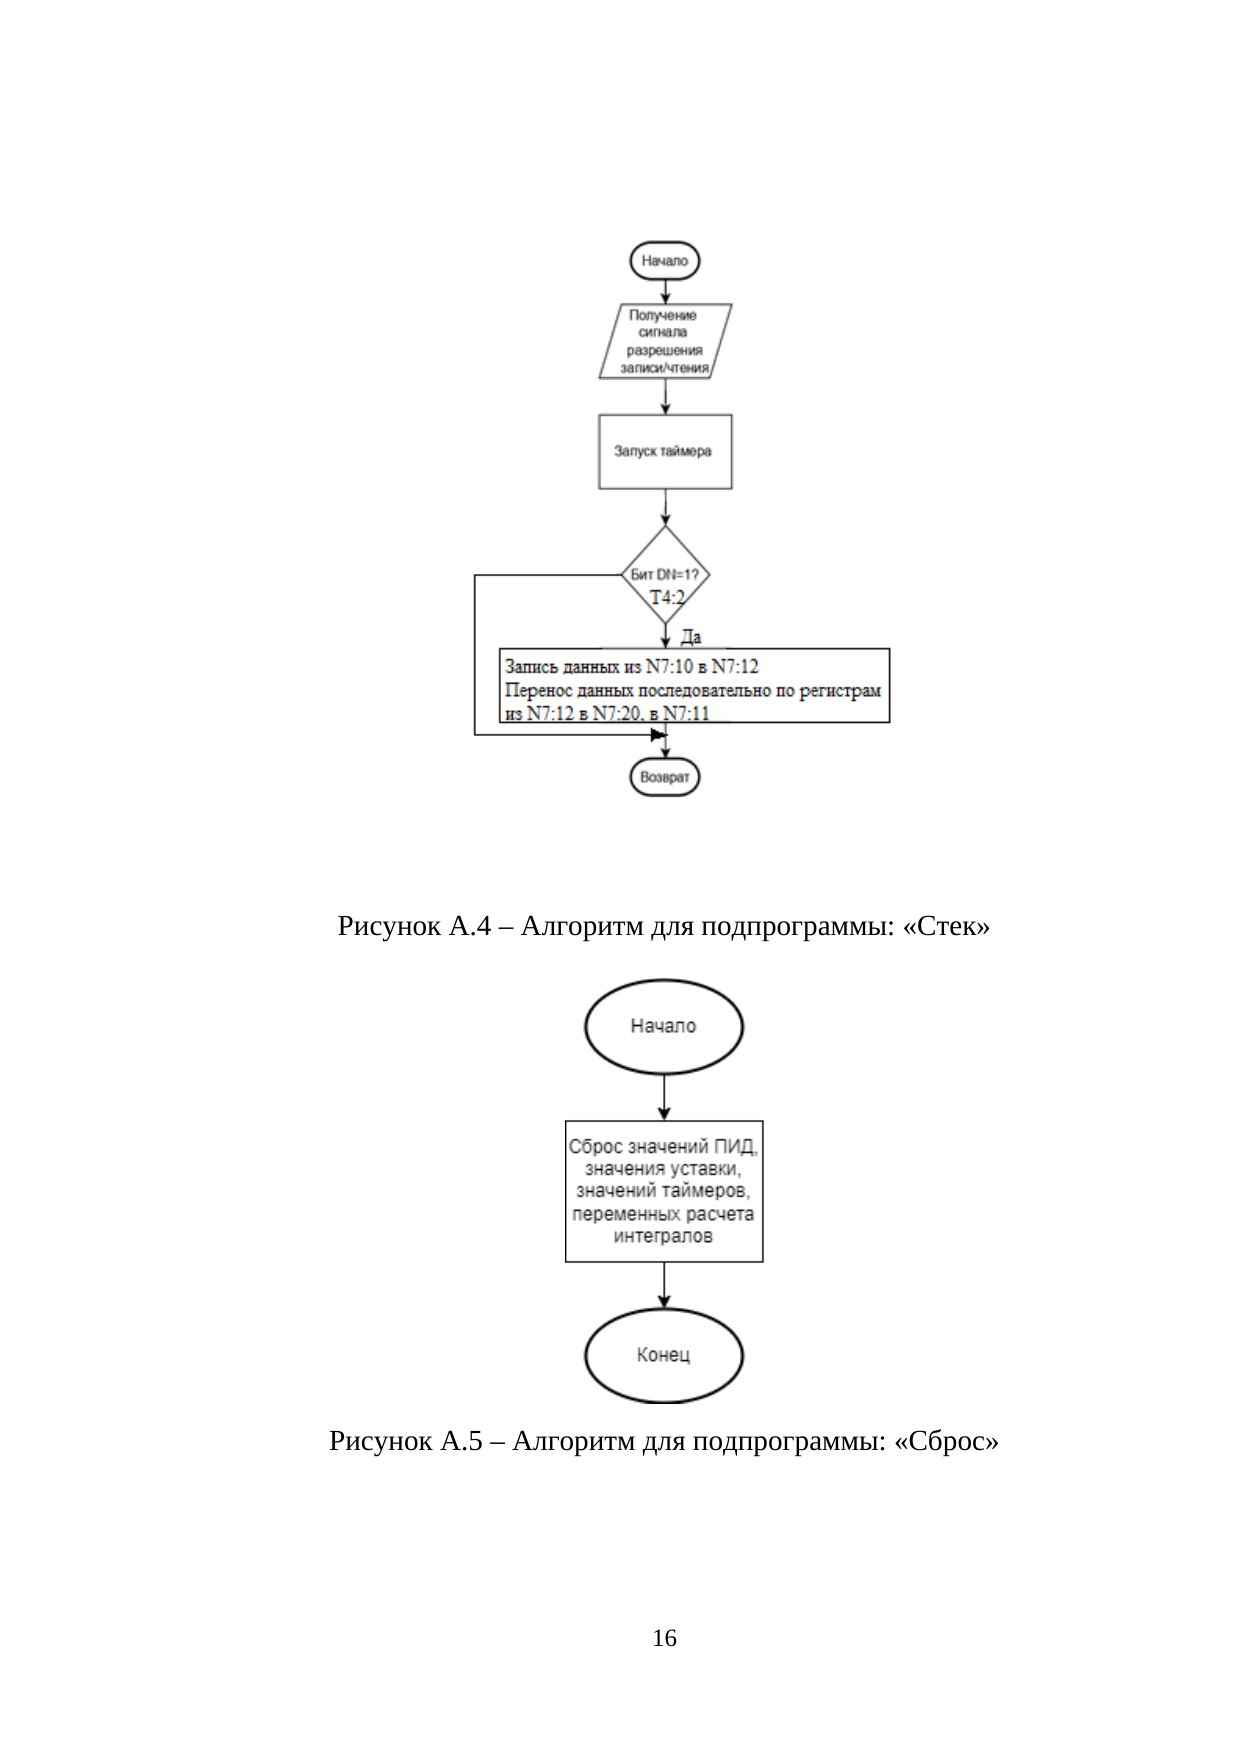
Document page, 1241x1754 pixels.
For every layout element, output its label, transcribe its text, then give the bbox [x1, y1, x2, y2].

text Рисунок А.4 – Алгоритм для подпрограммы: «Стек» [177, 908, 1152, 941]
text Рисунок А.5 – Алгоритм для подпрограммы: «Сброс» [177, 1423, 1152, 1456]
picture [396, 118, 933, 877]
picture [565, 978, 764, 1404]
